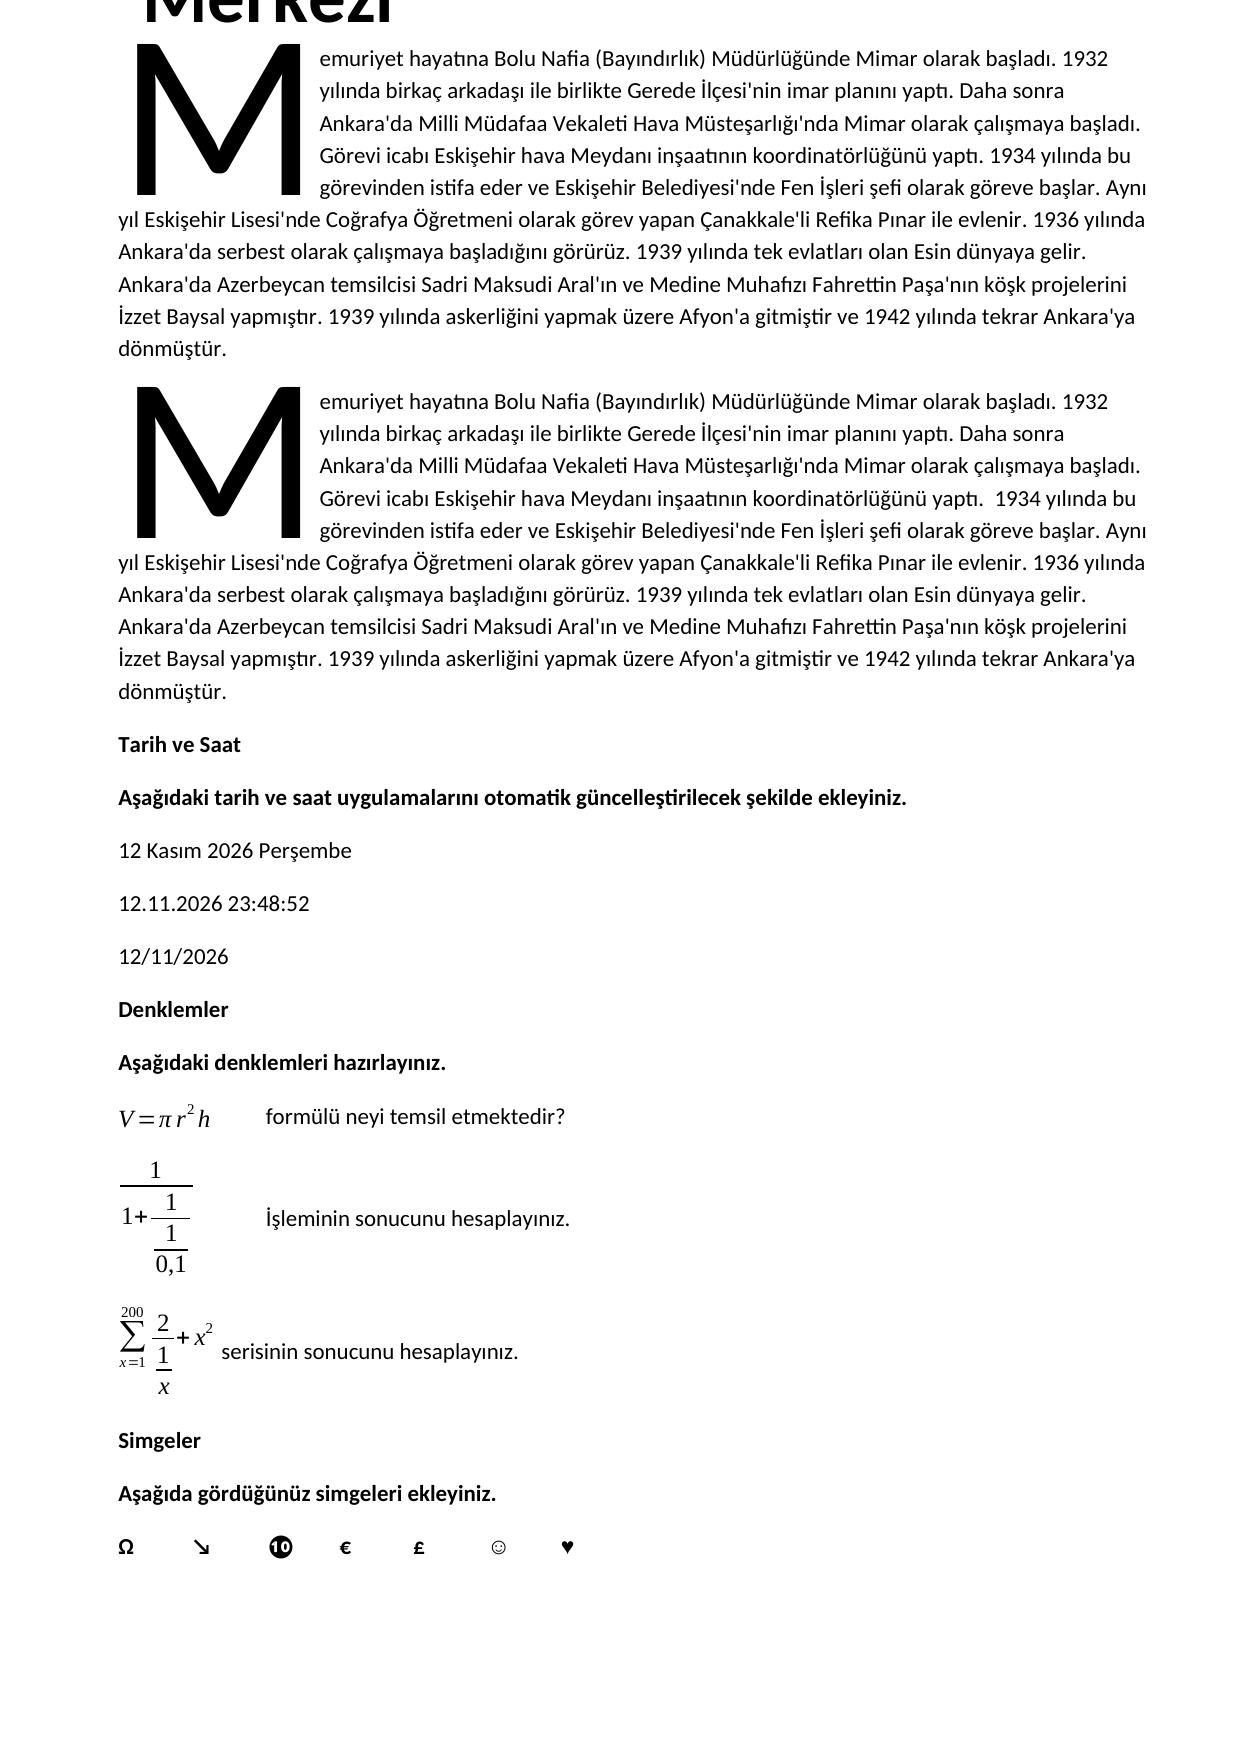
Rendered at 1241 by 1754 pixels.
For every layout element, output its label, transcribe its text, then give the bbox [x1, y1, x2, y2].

text emuriyet hayatına Bolu Nafia (Bayındırlık) Müdürlüğünde Mimar olarak başladı. 1932 yılında birkaç arkadaşı ile birlikte Gerede İlçesi'nin imar planını yaptı. Daha sonra Ankara'da Milli Müdafaa Vekaleti Hava Müsteşarlığı'nda Mimar olarak çalışmaya başladı. Görevi icabı Eskişehir hava Meydanı inşaatının koordinatörlüğünü yaptı. 1934 yılında bu görevinden istifa eder ve Eskişehir Belediyesi'nde Fen İşleri şefi olarak göreve başlar. Aynı yıl Eskişehir Lisesi'nde Coğrafya Öğretmeni olarak görev yapan Çanakkale'li Refika Pınar ile evlenir. 1936 yılında Ankara'da serbest olarak çalışmaya başladığını görürüz. 1939 yılında tek evlatları olan Esin dünyaya gelir. Ankara'da Azerbeycan temsilcisi Sadri Maksudi Aral'ın ve Medine Muhafızı Fahrettin Paşa'nın köşk projelerini İzzet Baysal yapmıştır. 1939 yılında askerliğini yapmak üzere Afyon'a gitmiştir ve 1942 yılında tekrar Ankara'ya dönmüştür. [118, 44, 1152, 362]
text İşleminin sonucunu hesaplayınız. [118, 1157, 1152, 1279]
text Aşağıdaki tarih ve saat uygulamalarını otomatik güncelleştirilecek şekilde ekleyiniz. [118, 783, 1152, 811]
text emuriyet hayatına Bolu Nafia (Bayındırlık) Müdürlüğünde Mimar olarak başladı. 1932 yılında birkaç arkadaşı ile birlikte Gerede İlçesi'nin imar planını yaptı. Daha sonra Ankara'da Milli Müdafaa Vekaleti Hava Müsteşarlığı'nda Mimar olarak çalışmaya başladı. Görevi icabı Eskişehir hava Meydanı inşaatının koordinatörlüğünü yaptı. 1934 yılında bu görevinden istifa eder ve Eskişehir Belediyesi'nde Fen İşleri şefi olarak göreve başlar. Aynı yıl Eskişehir Lisesi'nde Coğrafya Öğretmeni olarak görev yapan Çanakkale'li Refika Pınar ile evlenir. 1936 yılında Ankara'da serbest olarak çalışmaya başladığını görürüz. 1939 yılında tek evlatları olan Esin dünyaya gelir. Ankara'da Azerbeycan temsilcisi Sadri Maksudi Aral'ın ve Medine Muhafızı Fahrettin Paşa'nın köşk projelerini İzzet Baysal yapmıştır. 1939 yılında askerliğini yapmak üzere Afyon'a gitmiştir ve 1942 yılında tekrar Ankara'ya dönmüştür. [118, 387, 1152, 705]
text Aşağıda gördüğünüz simgeleri ekleyiniz. [118, 1479, 1152, 1507]
text 20/03/2012 [118, 942, 1152, 970]
text formülü neyi temsil etmektedir? [118, 1101, 1152, 1132]
text 20.03.2012 00:23:22 [118, 889, 1152, 917]
text Aşağıdaki denklemleri hazırlayınız. [118, 1048, 1152, 1076]
text Tarih ve Saat [118, 730, 1152, 758]
text 20 Mart 2012 Salı [118, 836, 1152, 864]
text serisinin sonucunu hesaplayınız. [118, 1304, 1152, 1399]
text Denklemler [118, 995, 1152, 1023]
text Ω ↘ ❿ € £ ☺ ♥ [118, 1532, 1152, 1560]
text Simgeler [118, 1426, 1152, 1454]
